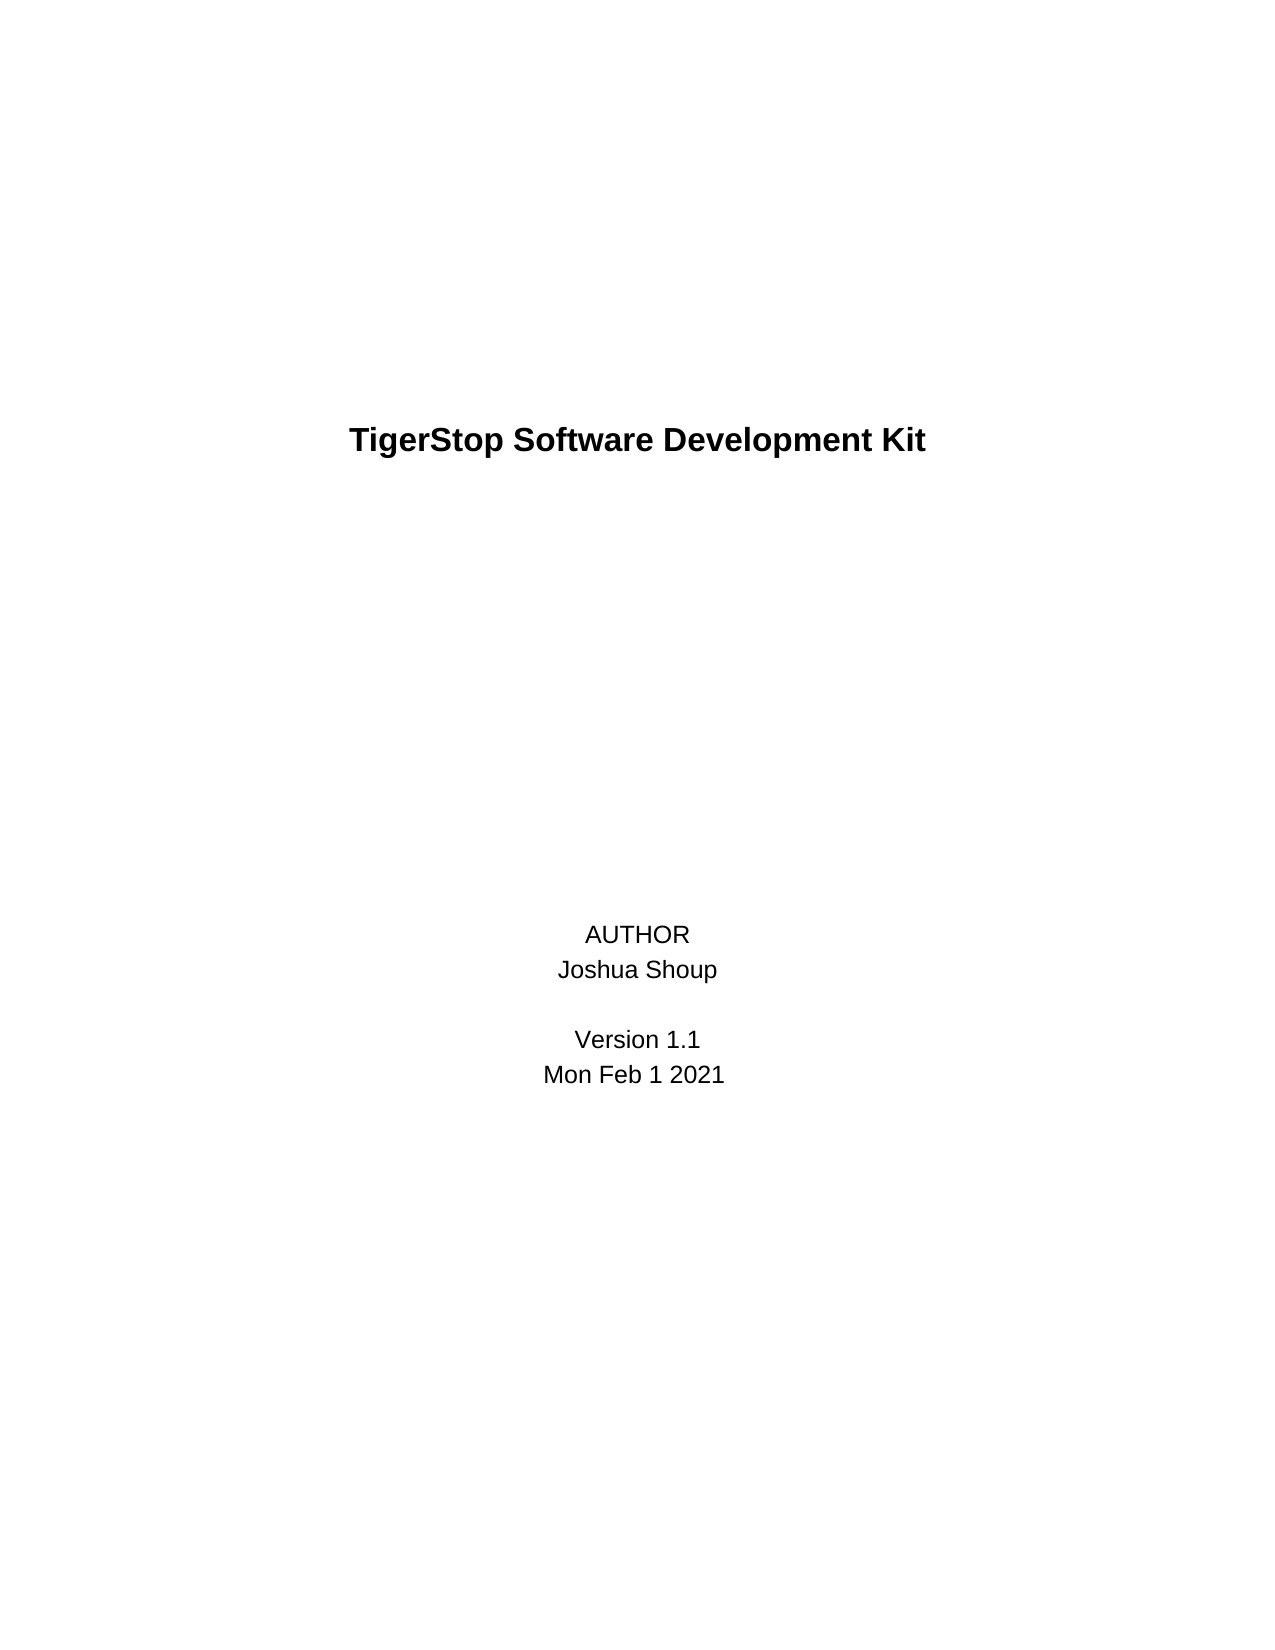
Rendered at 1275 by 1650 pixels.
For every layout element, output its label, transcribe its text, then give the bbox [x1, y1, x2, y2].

subtitle Version 1.1 [150, 1025, 1125, 1053]
subtitle Joshua Shoup [150, 955, 1125, 983]
